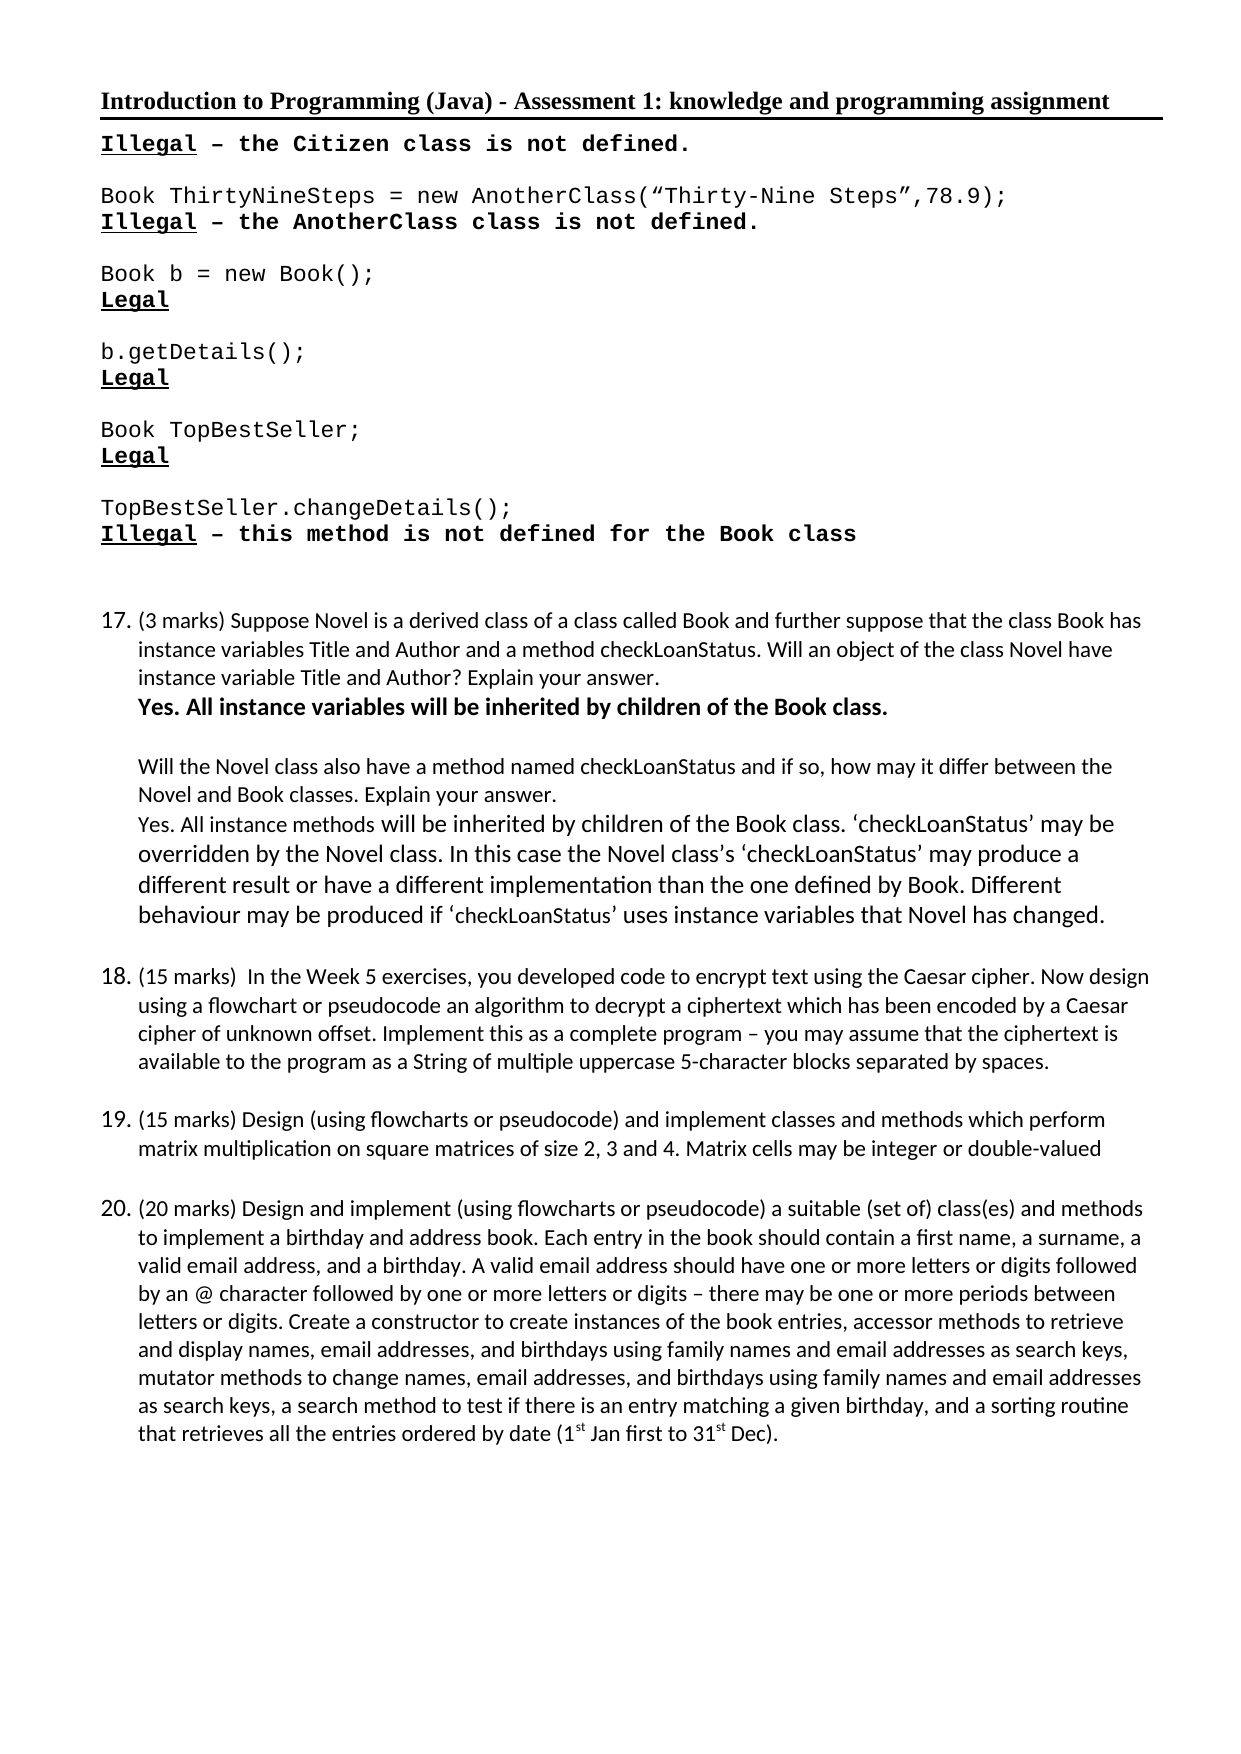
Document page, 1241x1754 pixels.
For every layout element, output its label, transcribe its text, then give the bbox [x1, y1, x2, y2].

text Book ThirtyNineSteps = new AnotherClass(“Thirty-Nine Steps”,78.9); [100, 159, 1163, 211]
text Illegal – the Citizen class is not defined. [100, 133, 1163, 159]
list (20 marks) Design and implement (using flowcharts or pseudocode) a suitable (set of) class(es) and methods to implement a birthday and address book. Each entry in the book should contain a first name, a surname, a valid email address, and a birthday. A valid email address should have one or more letters or digits followed by an @ character followed by one or more letters or digits – there may be one or more periods between letters or digits. Create a constructor to create instances of the book entries, accessor methods to retrieve and display names, email addresses, and birthdays using family names and email addresses as search keys, mutator methods to change names, email addresses, and birthdays using family names and email addresses as search keys, a search method to test if there is an entry matching a given birthday, and a sorting routine that retrieves all the entries ordered by date (1st Jan first to 31st Dec). [100, 1192, 1163, 1447]
text Book b = new Book(); [100, 262, 1163, 288]
list (15 marks) In the Week 5 exercises, you developed code to encrypt text using the Caesar cipher. Now design using a flowchart or pseudocode an algorithm to decrypt a ciphertext which has been encoded by a Caesar cipher of unknown offset. Implement this as a complete program – you may assume that the ciphertext is available to the program as a String of multiple uppercase 5-character blocks separated by spaces. [100, 961, 1163, 1075]
text Yes. All instance variables will be inherited by children of the Book class. [138, 691, 1163, 721]
text Yes. All instance methods will be inherited by children of the Book class. ‘checkLoanStatus’ may be overridden by the Novel class. In this case the Novel class’s ‘checkLoanStatus’ may produce a different result or have a different implementation than the one defined by Book. Different behaviour may be produced if ‘checkLoanStatus’ uses instance variables that Novel has changed. [138, 808, 1163, 930]
list (15 marks) Design (using flowcharts or pseudocode) and implement classes and methods which perform matrix multiplication on square matrices of size 2, 3 and 4. Matrix cells may be integer or double-valued [100, 1103, 1163, 1192]
text Legal [100, 444, 1163, 470]
text Illegal – the AnotherClass class is not defined. [100, 211, 1163, 237]
text Book TopBestSeller; [100, 418, 1163, 444]
text TopBestSeller.changeDetails(); [100, 496, 1163, 522]
list (3 marks) Suppose Novel is a derived class of a class called Book and further suppose that the class Book has instance variables Title and Author and a method checkLoanStatus. Will an object of the class Novel have instance variable Title and Author? Explain your answer. [100, 604, 1163, 691]
text Illegal – this method is not defined for the Book class [100, 522, 1163, 548]
text Legal [100, 366, 1163, 392]
text Will the Novel class also have a method named checkLoanStatus and if so, how may it differ between the Novel and Book classes. Explain your answer. [138, 752, 1163, 808]
text b.getDetails(); [100, 340, 1163, 366]
text Legal [100, 288, 1163, 314]
